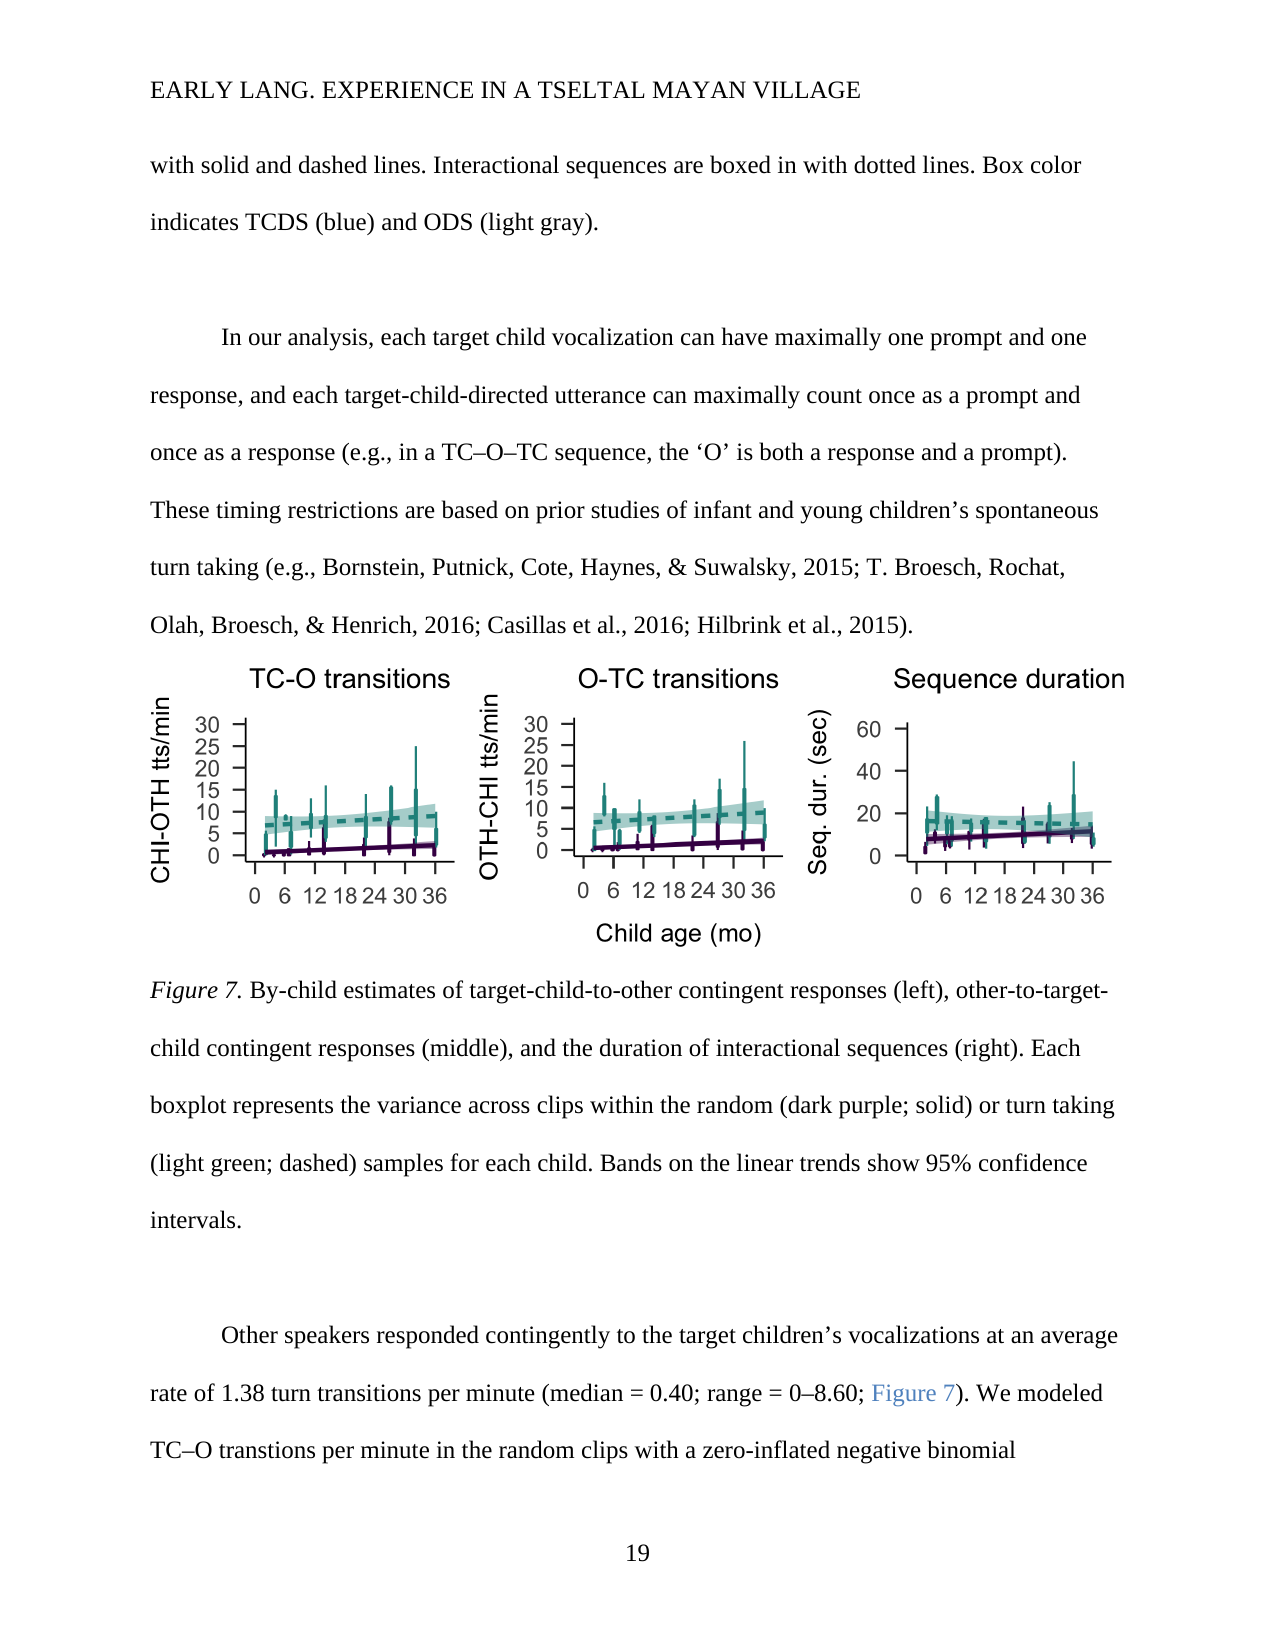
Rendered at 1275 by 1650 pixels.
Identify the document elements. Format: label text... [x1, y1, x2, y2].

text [150, 1320, 1125, 1464]
text Figure 7. By-child estimates of target-child-to-other contingent responses (left), other-to-target-child contingent responses (middle), and the duration of interactional sequences (right). Each boxplot represents the variance across clips within the random (dark purple; solid) or turn taking (light green; dashed) samples for each child. Bands on the linear trends show 95% confidence intervals. [150, 975, 1125, 1234]
text In our analysis, each target child vocalization can have maximally one prompt and one response, and each target-child-directed utterance can maximally count once as a prompt and once as a response (e.g., in a TC–O–TC sequence, the ‘O’ is both a response and a prompt). These timing restrictions are based on prior studies of infant and young children’s spontaneous turn taking (e.g., Bornstein, Putnick, Cote, Haynes, & Suwalsky, 2015; T. Broesch, Rochat, Olah, Broesch, & Henrich, 2016; Casillas et al., 2016; Hilbrink et al., 2015). [150, 322, 1125, 639]
picture [150, 667, 1124, 947]
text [150, 150, 1125, 236]
